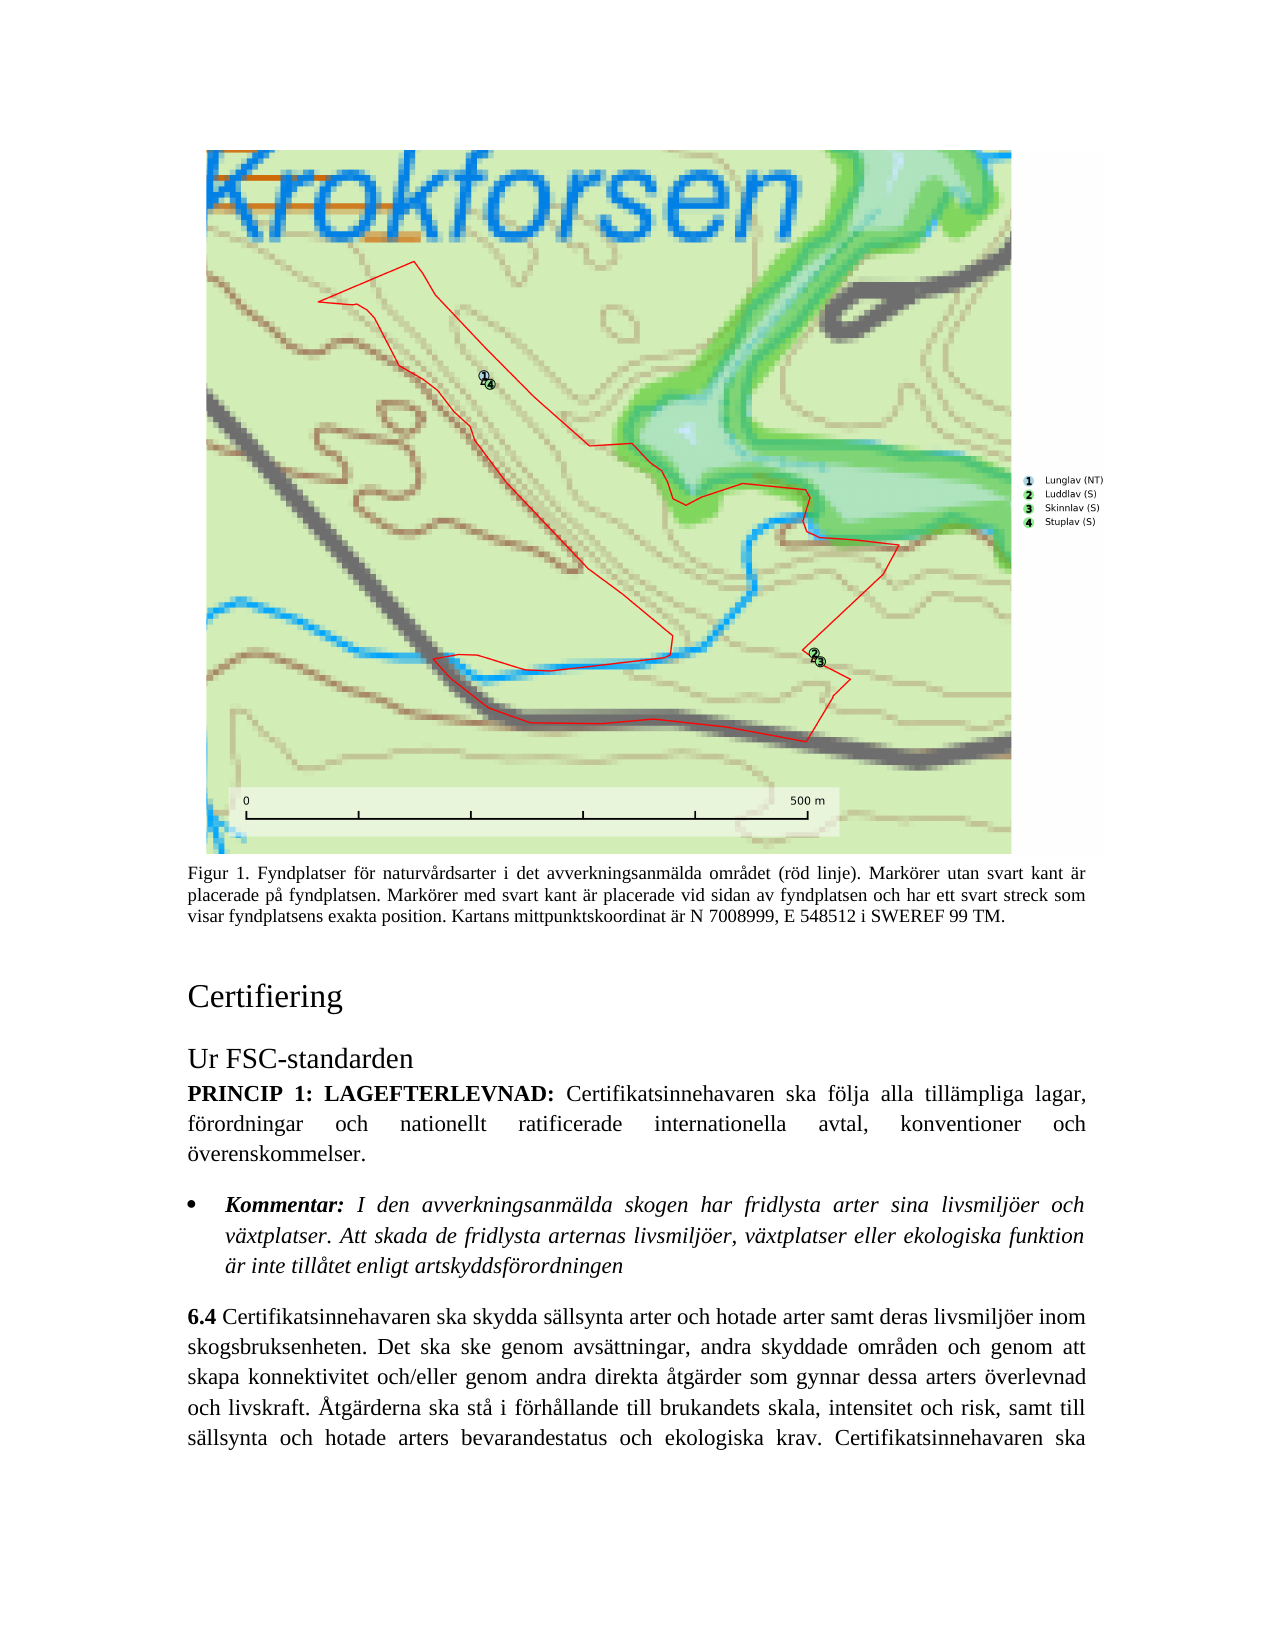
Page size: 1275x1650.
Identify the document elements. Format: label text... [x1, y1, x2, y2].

list Kommentar: I den avverkningsanmälda skogen har fridlysta arter sina livsmiljöer och växtplatser. Att skada de fridlysta arternas livsmiljöer, växtplatser eller ekologiska funktion är inte tillåtet enligt artskyddsförordningen [187, 1191, 1087, 1278]
picture [206, 150, 1107, 854]
text PRINCIP 1: LAGEFTERLEVNAD: Certifikatsinnehavaren ska följa alla tillämpliga lagar, förordningar och nationellt ratificerade internationella avtal, konventioner och överenskommelser. [187, 1080, 1087, 1167]
text Figur 1. Fyndplatser för naturvårdsarter i det avverkningsanmälda området (röd linje). Markörer utan svart kant är placerade på fyndplatsen. Markörer med svart kant är placerade vid sidan av fyndplatsen och har ett svart streck som visar fyndplatsens exakta position. Kartans mittpunktskoordinat är N 7008999, E 548512 i SWEREF 99 TM. [187, 862, 1087, 927]
subtitle Ur FSC-standarden [187, 1041, 1087, 1075]
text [187, 1303, 1087, 1450]
subtitle Certifiering [187, 977, 1087, 1015]
